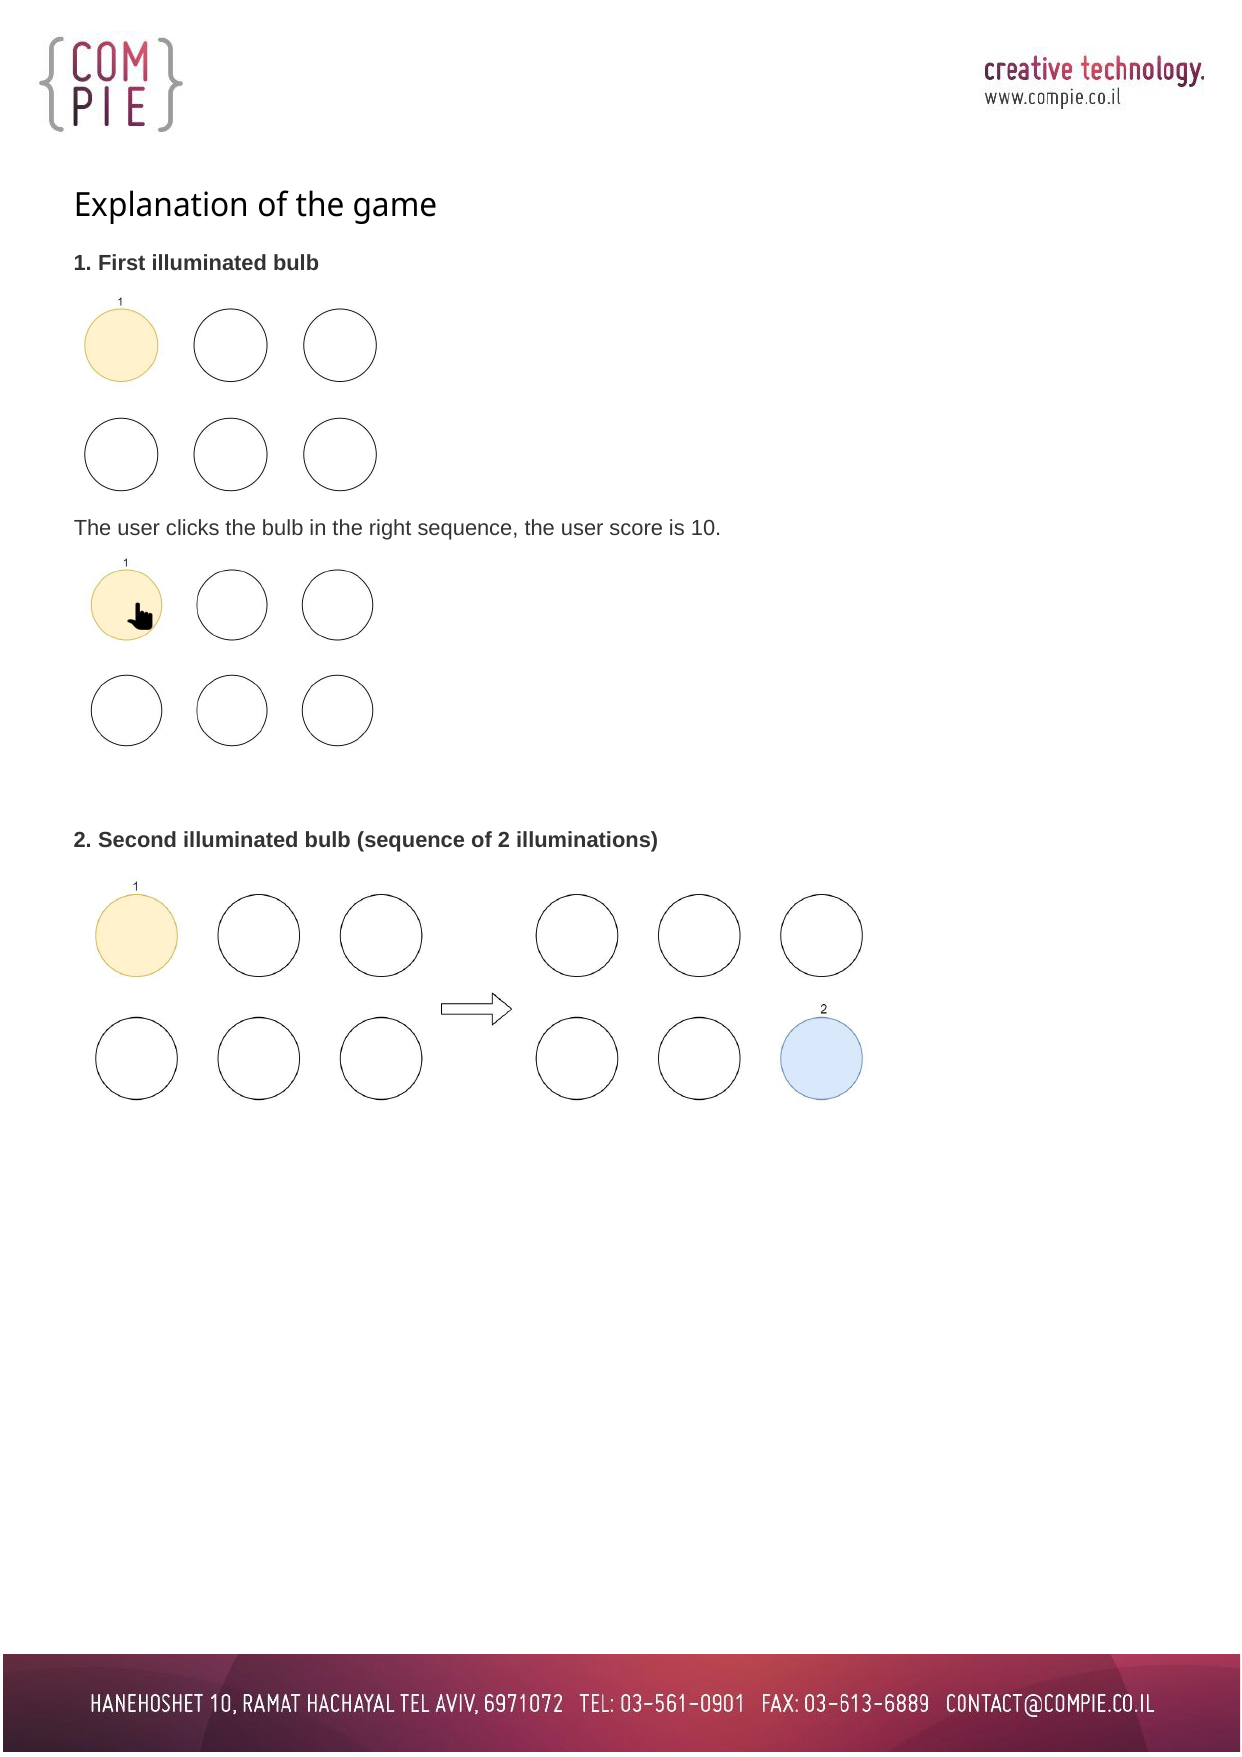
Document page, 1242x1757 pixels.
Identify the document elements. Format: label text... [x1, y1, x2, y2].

subtitle Explanation of the game [73, 180, 1156, 226]
picture [84, 555, 375, 749]
list First illuminated bulb [73, 250, 1156, 275]
picture [34, 31, 1204, 134]
picture [95, 878, 868, 1104]
picture [76, 291, 378, 492]
list Second illuminated bulb (sequence of 2 illuminations) [73, 827, 1156, 852]
picture [3, 1654, 1241, 1752]
text The user clicks the bulb in the right sequence, the user score is 10. [73, 514, 1156, 539]
